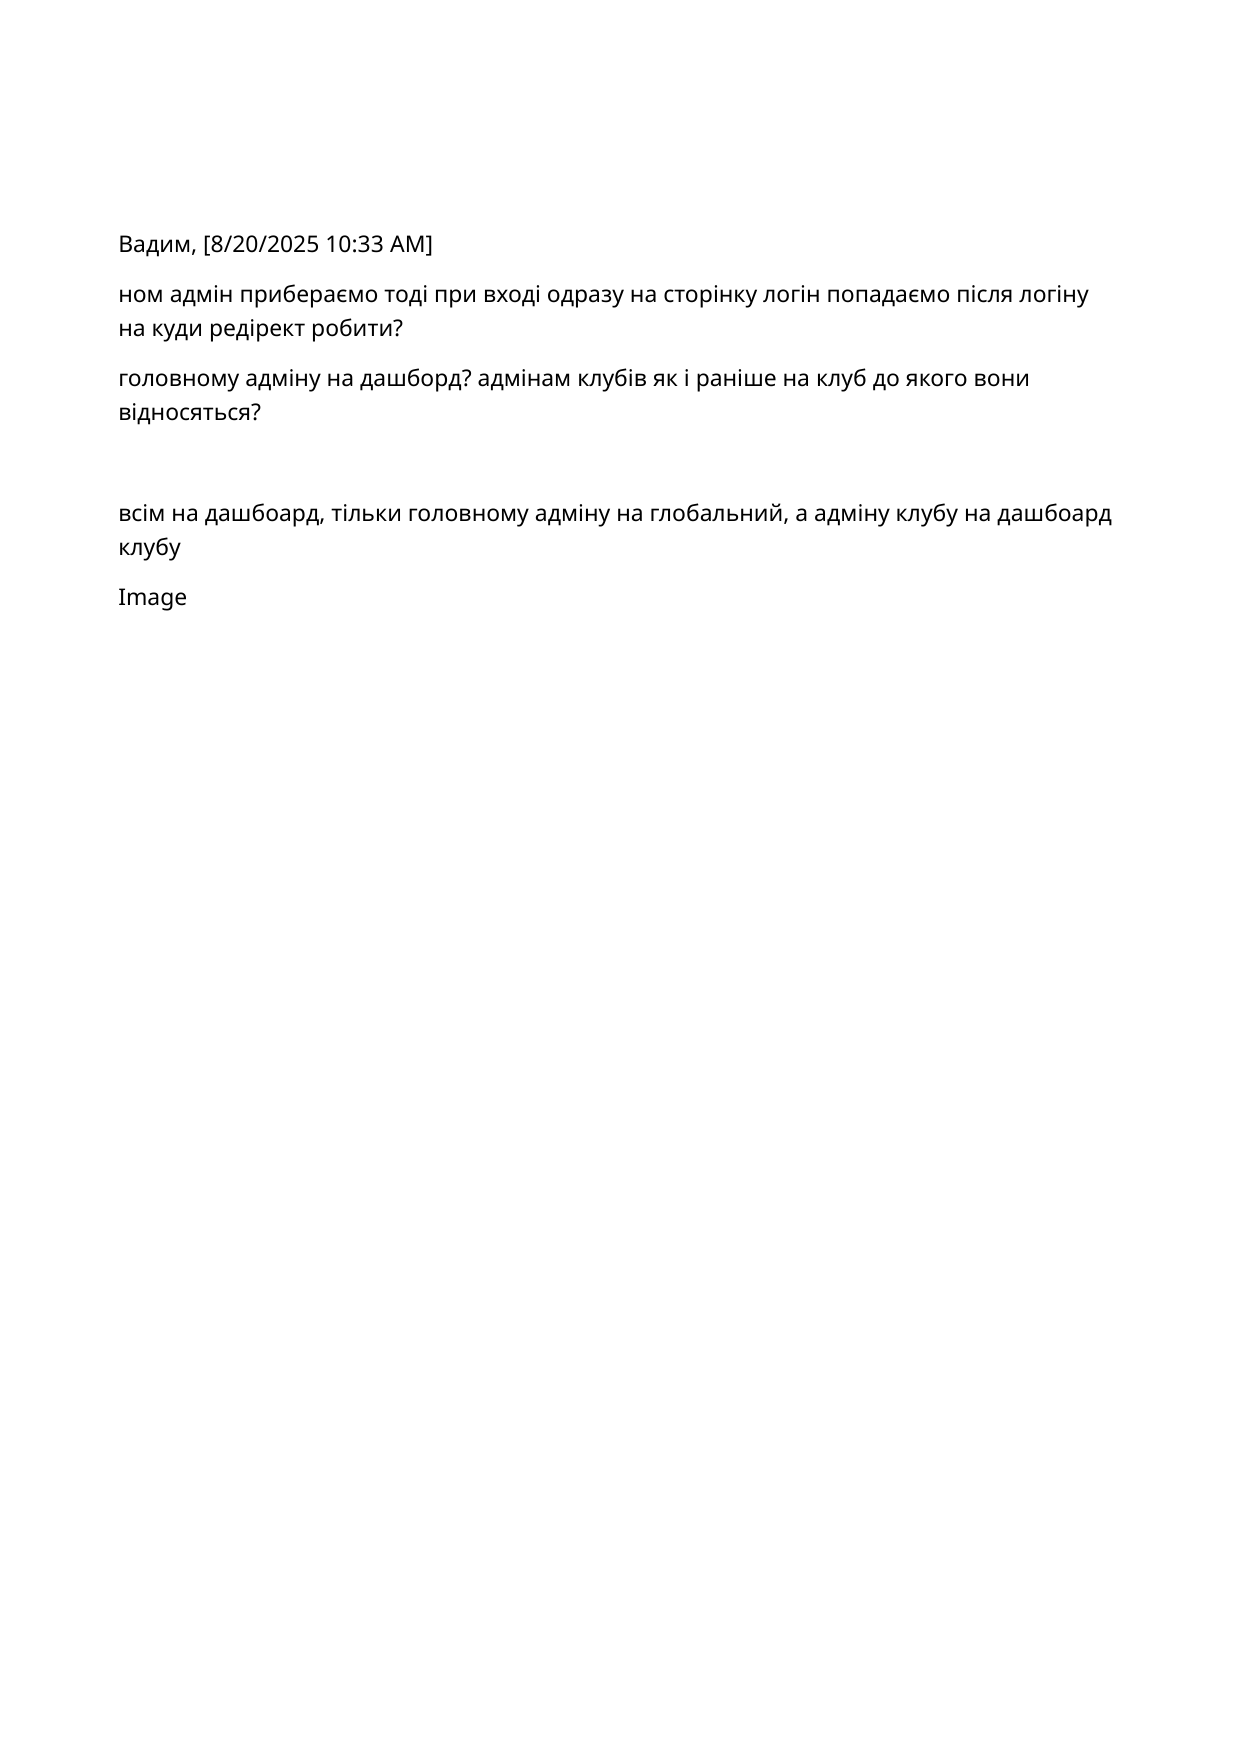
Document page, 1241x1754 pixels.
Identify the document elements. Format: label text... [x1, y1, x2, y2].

text всім на дашбоард, тільки головному адміну на глобальний, а адміну клубу на дашбоард клубу [118, 497, 1122, 562]
text Вадим, [8/20/2025 10:33 AM] [118, 228, 1122, 259]
text Image [118, 581, 1122, 612]
text ном адмін прибераємо тоді при вході одразу на сторінку логін попадаємо після логіну на куди редірект робити? [118, 278, 1122, 343]
text головному адміну на дашборд? адмінам клубів як і раніше на клуб до якого вони відносяться? [118, 362, 1122, 427]
